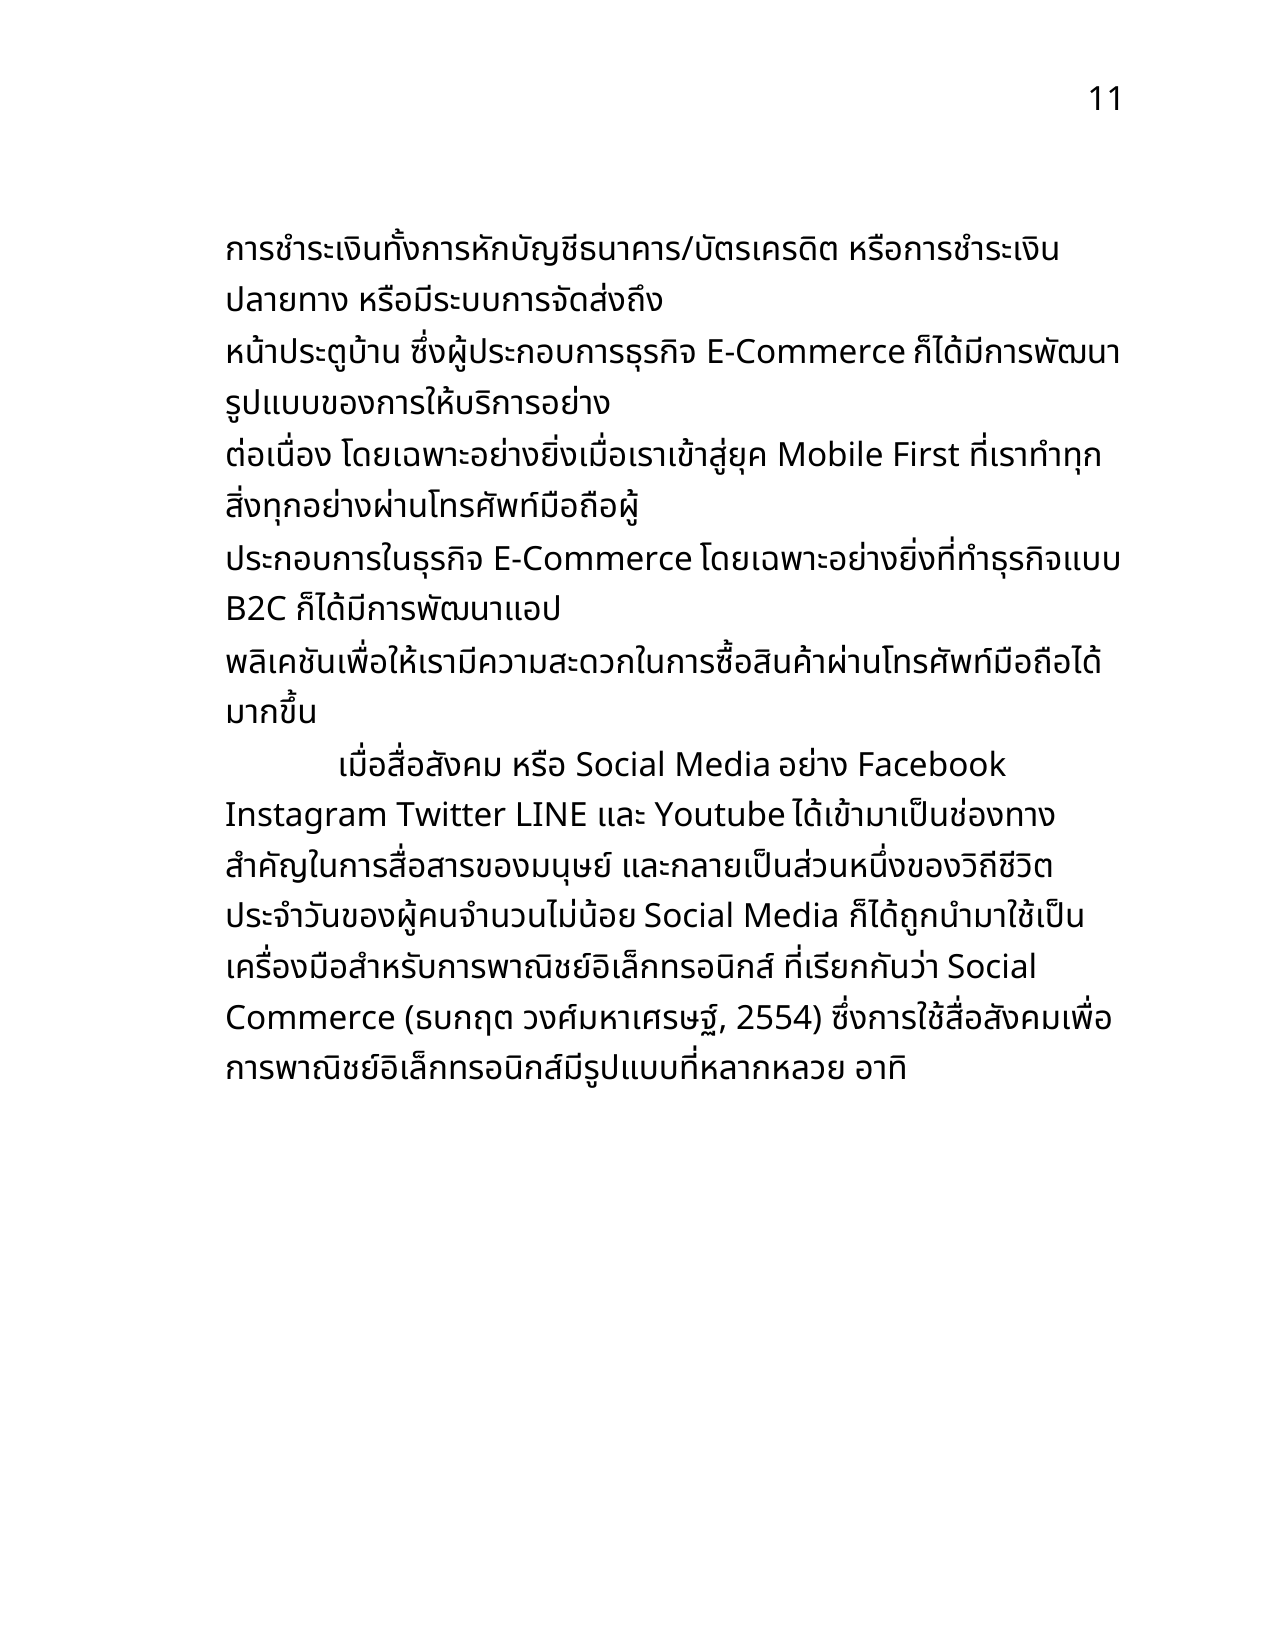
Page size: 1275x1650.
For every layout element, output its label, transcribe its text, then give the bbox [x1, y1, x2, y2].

text พลิเคชันเพื่อให้เรามีความสะดวกในการซื้อสินค้าผ่านโทรศัพท์มือถือได้มากขึ้น [225, 638, 1125, 738]
text การชำระเงินทั้งการหักบัญชีธนาคาร/บัตรเครดิต หรือการชำระเงินปลายทาง หรือมีระบบการจัดส่งถึง [225, 225, 1125, 326]
text หน้าประตูบ้าน ซึ่งผู้ประกอบการธุรกิจ E-Commerceก็ได้มีการพัฒนารูปแบบของการให้บริการอย่าง [225, 328, 1125, 429]
text ประกอบการในธุรกิจ E-Commerceโดยเฉพาะอย่างยิ่งที่ทำธุรกิจแบบ B2C ก็ได้มีการพัฒนาแอป [225, 534, 1125, 636]
text เมื่อสื่อสังคม หรือ Social Mediaอย่าง Facebook Instagram Twitter LINE และ Youtubeได้เข้ามาเป็นช่องทางสำคัญในการสื่อสารของมนุษย์ และกลายเป็นส่วนหนึ่งของวิถีชีวิตประจำวันของผู้คนจำนวนไม่น้อยSocial Media ก็ได้ถูกนำมาใช้เป็นเครื่องมือสำหรับการพาณิชย์อิเล็กทรอนิกส์ ที่เรียกกันว่าSocial Commerce (ธบกฤต วงศ์มหาเศรษฐ์, 2554) ซึ่งการใช้สื่อสังคมเพื่อการพาณิชย์อิเล็กทรอนิกส์มีรูปแบบที่หลากหลวย อาทิ [225, 741, 1125, 1094]
text ต่อเนื่อง โดยเฉพาะอย่างยิ่งเมื่อเราเข้าสู่ยุค Mobile First ที่เราทำทุกสิ่งทุกอย่างผ่านโทรศัพท์มือถือผู้ [225, 431, 1125, 532]
